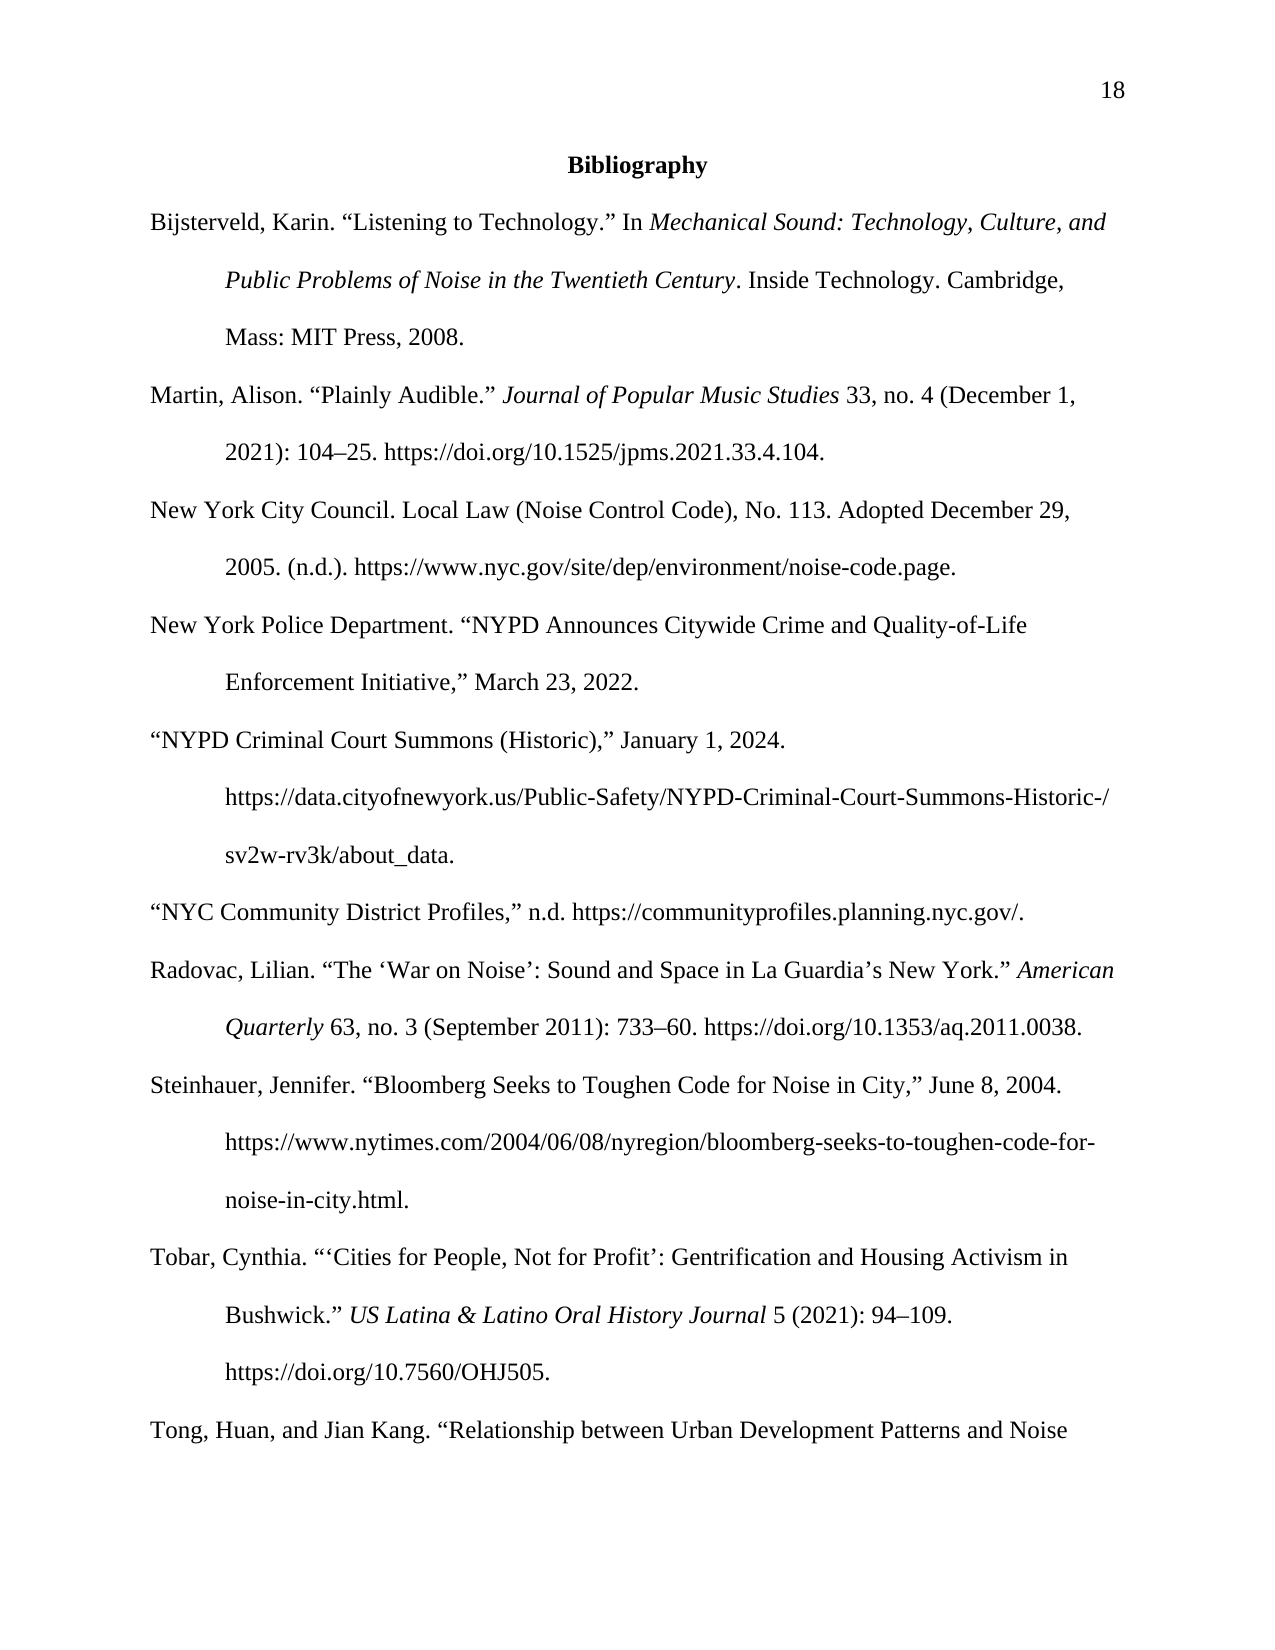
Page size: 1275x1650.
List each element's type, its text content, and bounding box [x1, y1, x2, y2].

text Bibliography [150, 150, 1125, 179]
text Tobar, Cynthia. “‘Cities for People, Not for Profit’: Gentrification and Housing Activism in Bushwick.” US Latina & Latino Oral History Journal 5 (2021): 94–109. https://doi.org/10.7560/OHJ505. [150, 1242, 1125, 1386]
text Martin, Alison. “Plainly Audible.” Journal of Popular Music Studies 33, no. 4 (December 1, 2021): 104–25. https://doi.org/10.1525/jpms.2021.33.4.104. [150, 380, 1125, 466]
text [150, 1415, 1125, 1444]
text “NYC Community District Profiles,” n.d. https://communityprofiles.planning.nyc.gov/. [150, 897, 1125, 926]
text Steinhauer, Jennifer. “Bloomberg Seeks to Toughen Code for Noise in City,” June 8, 2004. https://www.nytimes.com/2004/06/08/nyregion/bloomberg-seeks-to-toughen-code-for-noise-in-city.html. [150, 1070, 1125, 1214]
text New York Police Department. “NYPD Announces Citywide Crime and Quality-of-Life Enforcement Initiative,” March 23, 2022. [150, 610, 1125, 696]
text New York City Council. Local Law (Noise Control Code), No. 113. Adopted December 29, 2005. (n.d.). https://www.nyc.gov/site/dep/environment/noise-code.page. [150, 495, 1125, 581]
text Bijsterveld, Karin. “Listening to Technology.” In Mechanical Sound: Technology, Culture, and Public Problems of Noise in the Twentieth Century. Inside Technology. Cambridge, Mass: MIT Press, 2008. [150, 207, 1125, 351]
text Radovac, Lilian. “The ‘War on Noise’: Sound and Space in La Guardia’s New York.” American Quarterly 63, no. 3 (September 2011): 733–60. https://doi.org/10.1353/aq.2011.0038. [150, 955, 1125, 1041]
text “NYPD Criminal Court Summons (Historic),” January 1, 2024. https://data.cityofnewyork.us/Public-Safety/NYPD-Criminal-Court-Summons-Historic-/sv2w-rv3k/about_data. [150, 725, 1125, 869]
